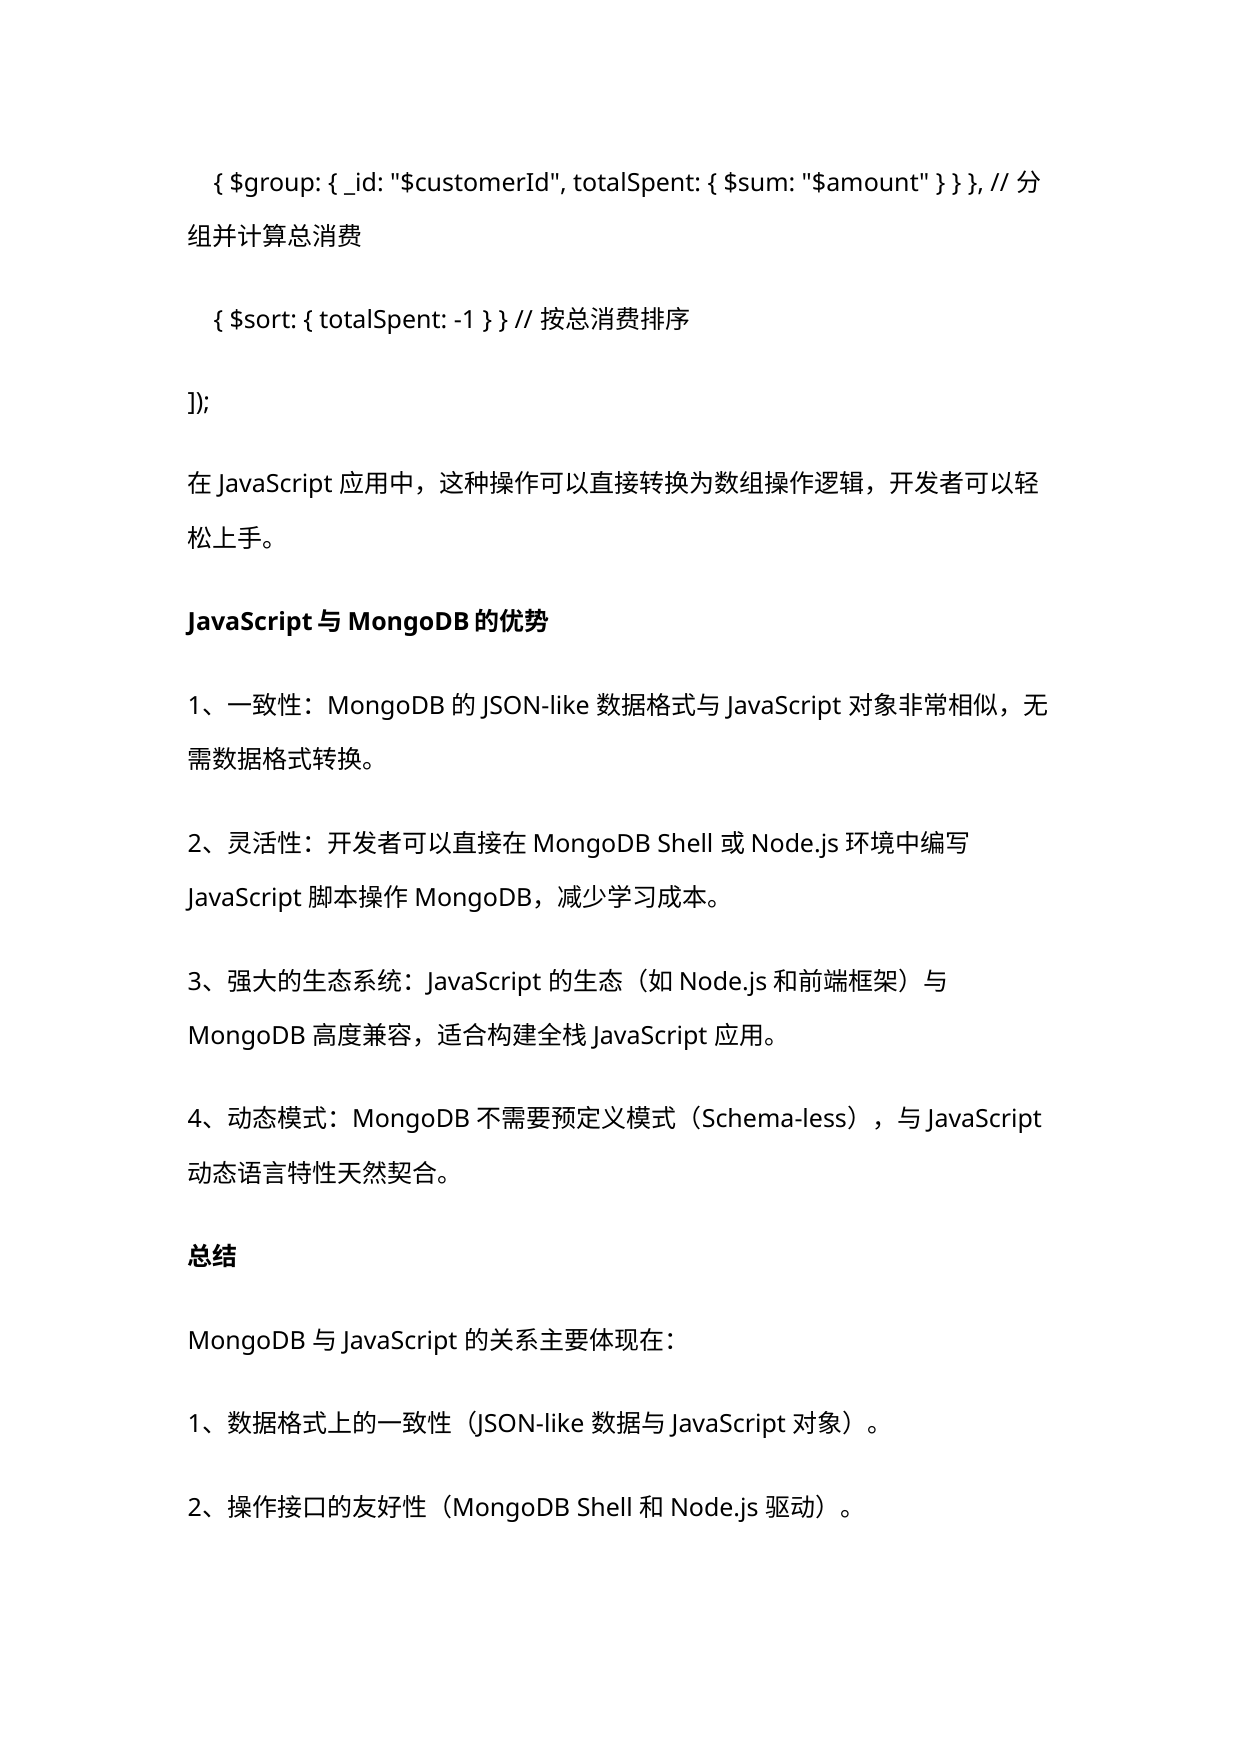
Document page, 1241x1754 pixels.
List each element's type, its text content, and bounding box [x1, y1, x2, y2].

text 1、数据格式上的一致性（JSON-like 数据与 JavaScript 对象）。 [187, 1404, 1053, 1440]
subtitle 总结 [187, 1237, 1053, 1273]
subtitle JavaScript与MongoDB的优势 [187, 602, 1053, 638]
text MongoDB 与 JavaScript 的关系主要体现在： [187, 1320, 1053, 1357]
text 2、灵活性：开发者可以直接在 MongoDB Shell 或 Node.js 环境中编写 JavaScript 脚本操作 MongoDB，减少学习成本。 [187, 823, 1053, 914]
text 1、一致性：MongoDB 的 JSON-like 数据格式与 JavaScript 对象非常相似，无需数据格式转换。 [187, 685, 1053, 776]
text 3、强大的生态系统：JavaScript 的生态（如 Node.js 和前端框架）与 MongoDB 高度兼容，适合构建全栈 JavaScript 应用。 [187, 961, 1053, 1052]
text 2、操作接口的友好性（MongoDB Shell 和 Node.js 驱动）。 [187, 1487, 1053, 1524]
text 在 JavaScript 应用中，这种操作可以直接转换为数组操作逻辑，开发者可以轻松上手。 [187, 464, 1053, 554]
text { $sort: { totalSpent: -1 } } // 按总消费排序 [187, 300, 1053, 336]
text { $group: { _id: "$customerId", totalSpent: { $sum: "$amount" } } }, // 分组并计算总消费 [187, 162, 1053, 253]
text ]); [187, 383, 1053, 417]
text 4、动态模式：MongoDB 不需要预定义模式（Schema-less），与 JavaScript 动态语言特性天然契合。 [187, 1099, 1053, 1189]
